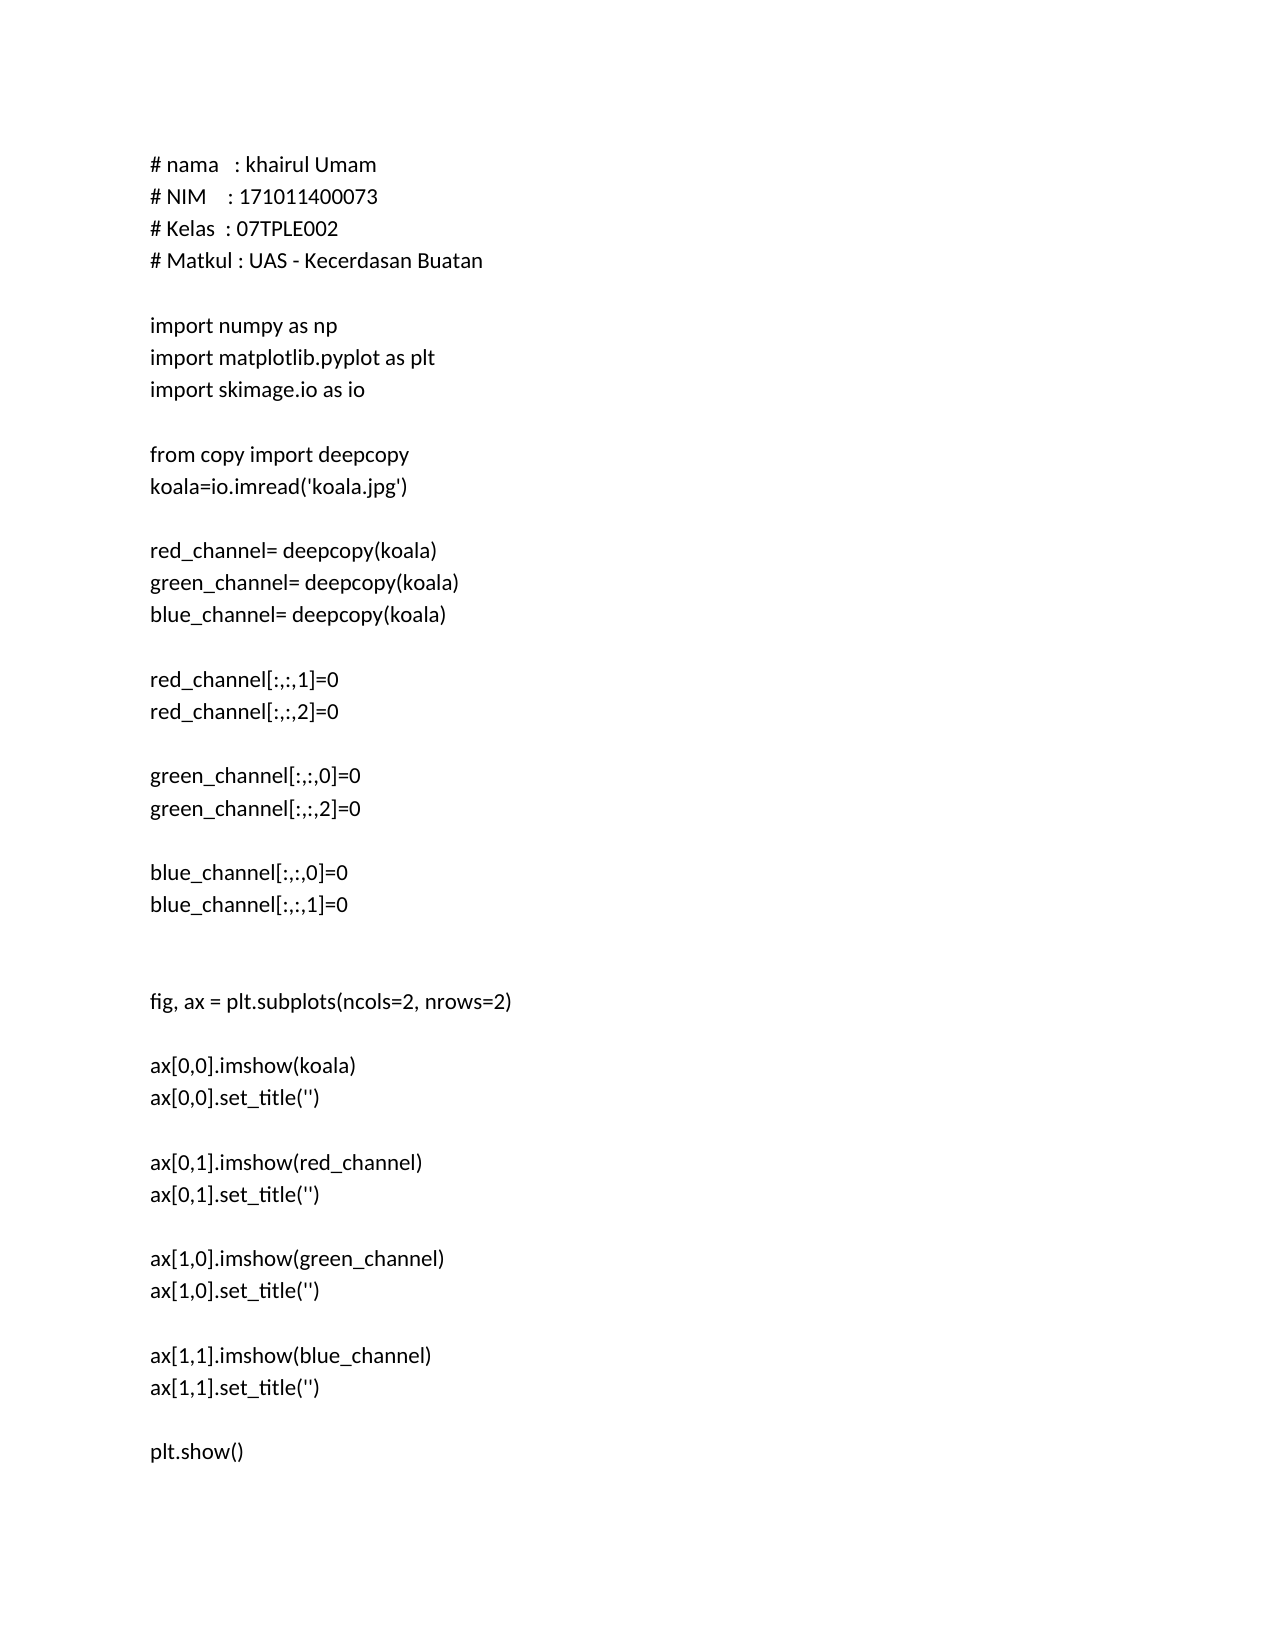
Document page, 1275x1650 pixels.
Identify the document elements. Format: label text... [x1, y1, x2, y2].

text ax[0,1].imshow(red_channel) [150, 1148, 1125, 1176]
text red_channel[:,:,2]=0 [150, 697, 1125, 725]
text ax[0,0].set_title('') [150, 1083, 1125, 1111]
text # Kelas : 07TPLE002 [150, 214, 1125, 242]
text blue_channel[:,:,0]=0 [150, 858, 1125, 886]
text # Matkul : UAS - Kecerdasan Buatan [150, 247, 1125, 274]
text ax[0,1].set_title('') [150, 1180, 1125, 1208]
text import numpy as np [150, 311, 1125, 339]
text import skimage.io as io [150, 375, 1125, 403]
text green_channel[:,:,2]=0 [150, 794, 1125, 822]
text plt.show() [150, 1437, 1125, 1466]
text green_channel[:,:,0]=0 [150, 762, 1125, 789]
text ax[1,0].set_title('') [150, 1277, 1125, 1304]
text ax[1,1].imshow(blue_channel) [150, 1341, 1125, 1369]
text fig, ax = plt.subplots(ncols=2, nrows=2) [150, 987, 1125, 1015]
text green_channel= deepcopy(koala) [150, 568, 1125, 596]
text red_channel[:,:,1]=0 [150, 665, 1125, 693]
text ax[1,0].imshow(green_channel) [150, 1244, 1125, 1272]
text koala=io.imread('koala.jpg') [150, 472, 1125, 500]
text red_channel= deepcopy(koala) [150, 536, 1125, 564]
text from copy import deepcopy [150, 440, 1125, 468]
text blue_channel= deepcopy(koala) [150, 601, 1125, 629]
text blue_channel[:,:,1]=0 [150, 890, 1125, 918]
text ax[1,1].set_title('') [150, 1373, 1125, 1401]
text ax[0,0].imshow(koala) [150, 1051, 1125, 1079]
text import matplotlib.pyplot as plt [150, 343, 1125, 371]
text # nama : khairul Umam [150, 150, 1125, 178]
text # NIM : 171011400073 [150, 182, 1125, 210]
